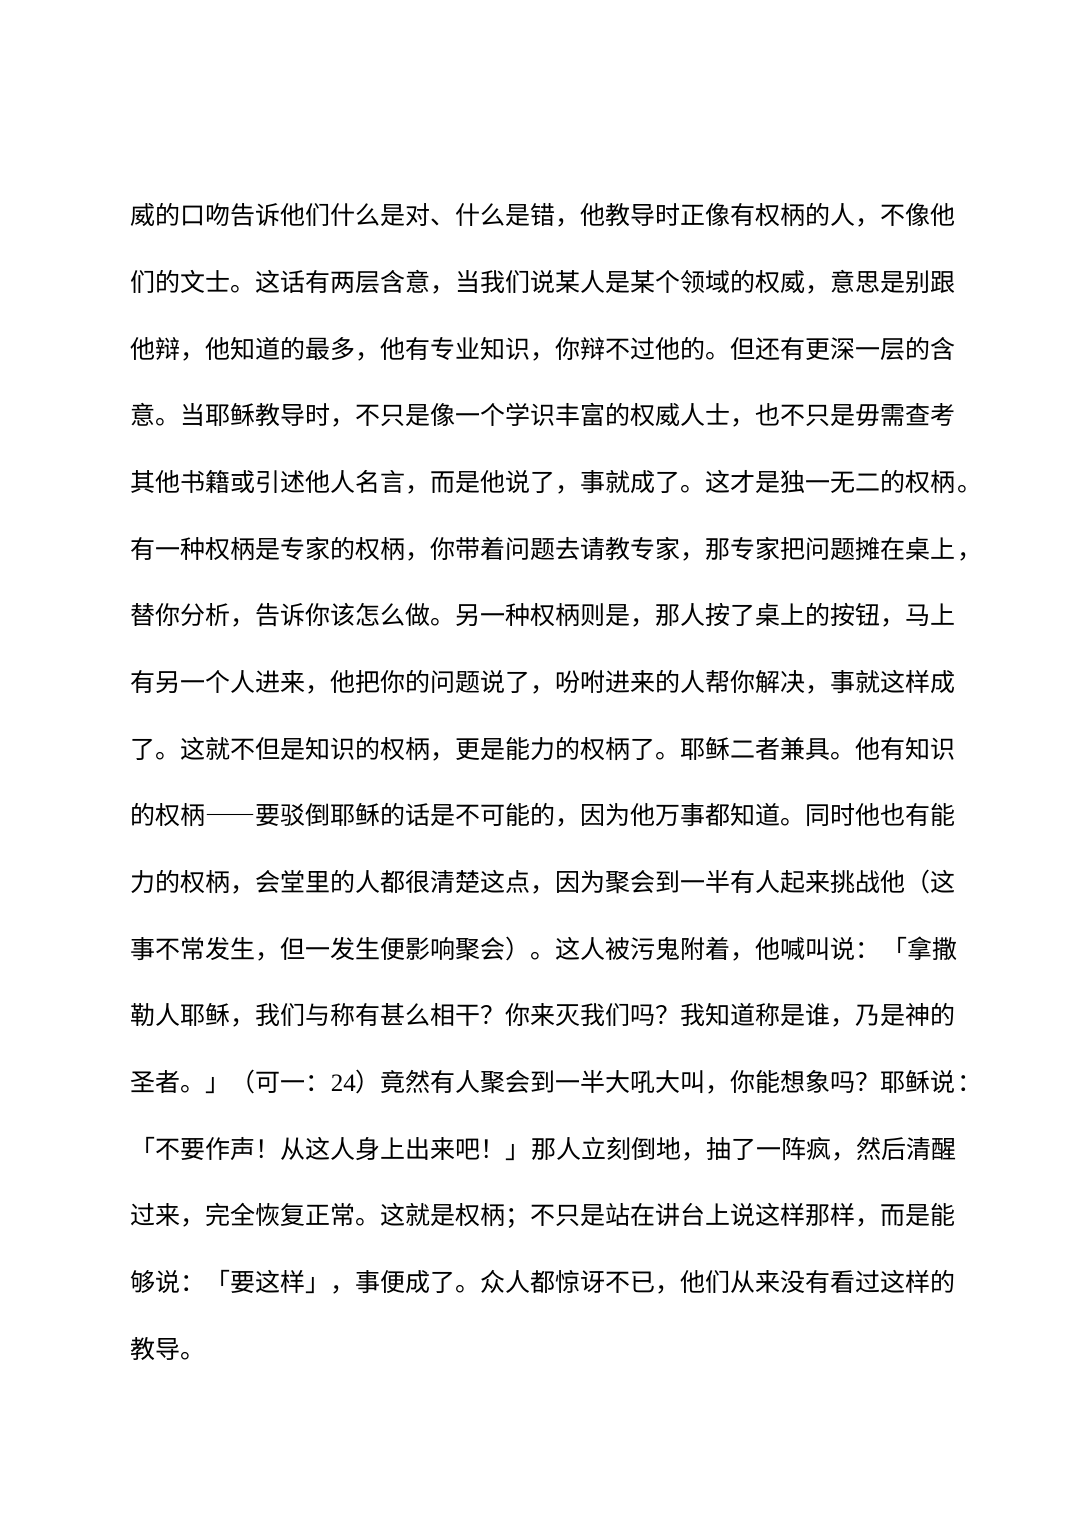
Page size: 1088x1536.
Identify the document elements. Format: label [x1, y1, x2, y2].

text [130, 181, 958, 1381]
